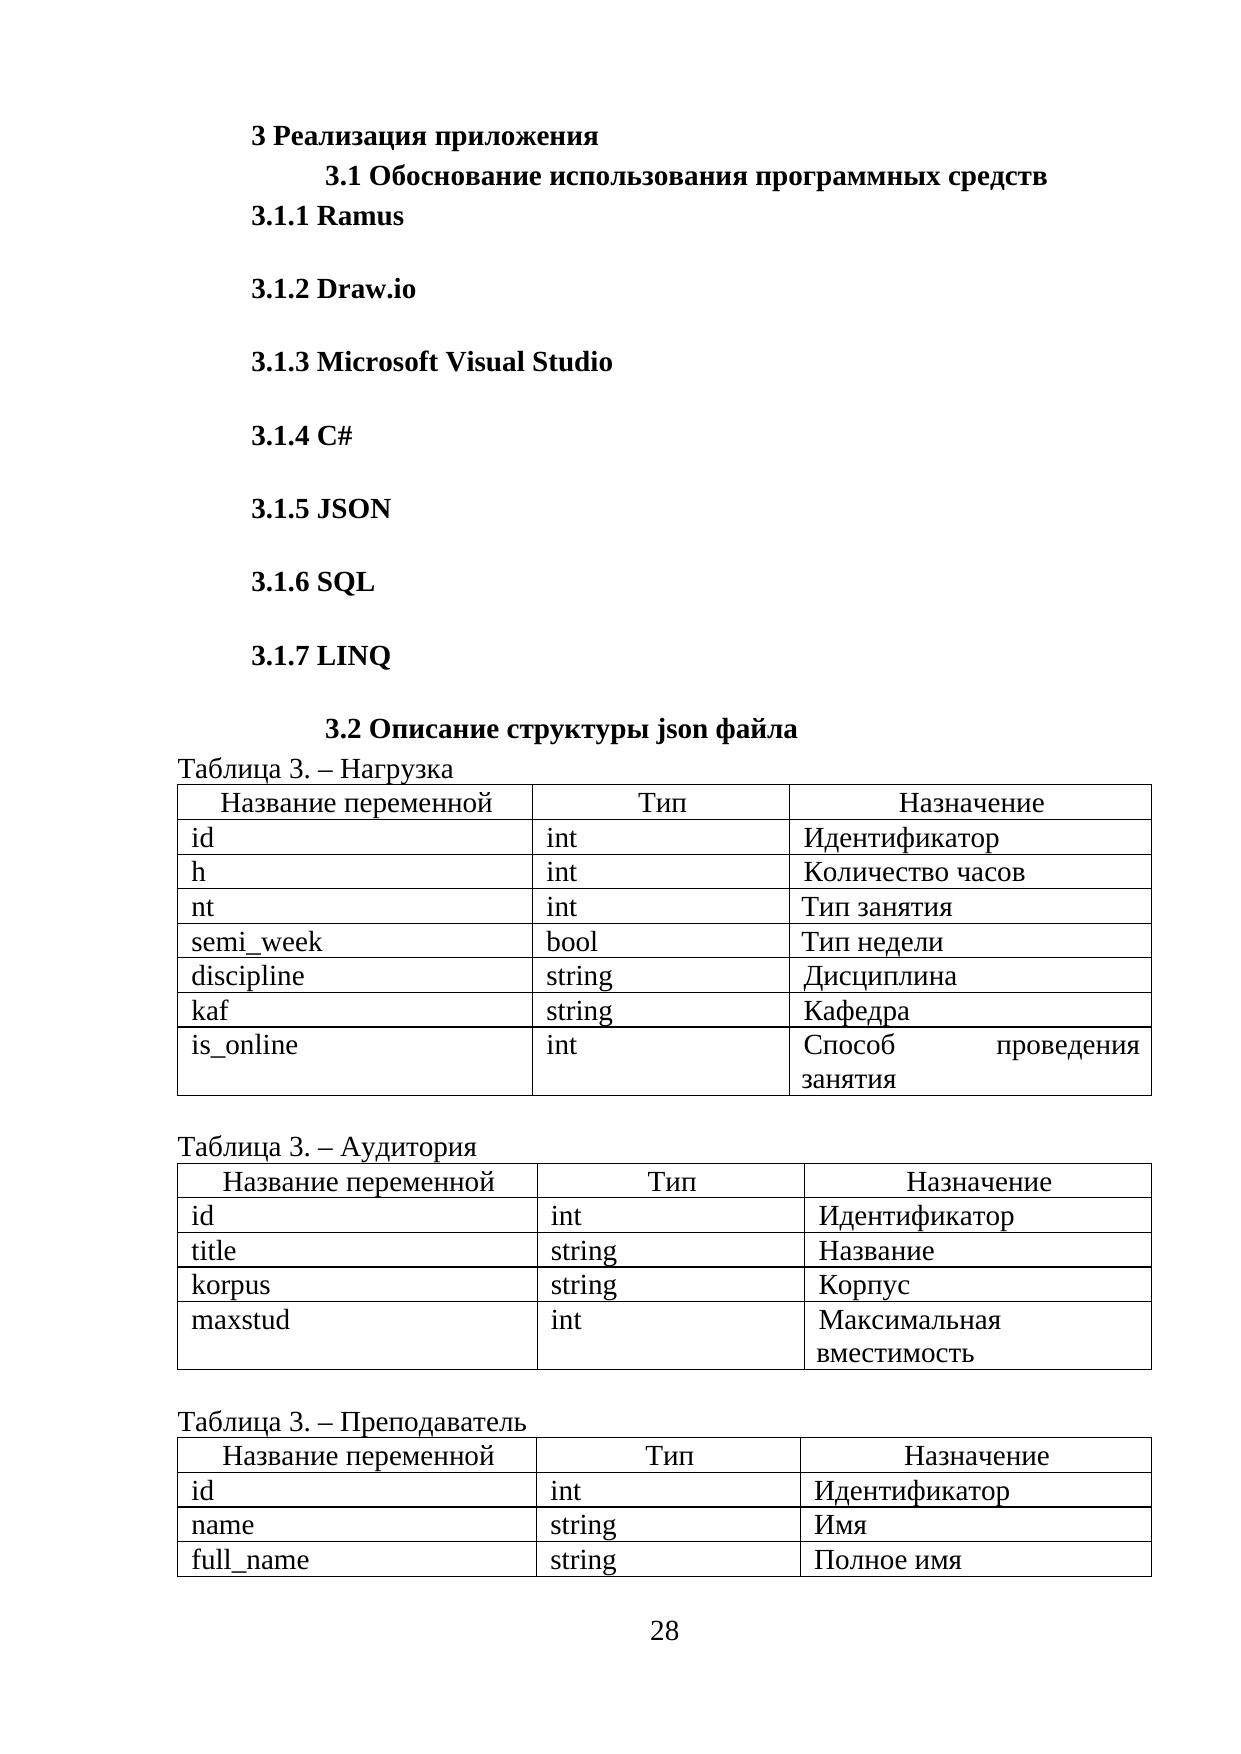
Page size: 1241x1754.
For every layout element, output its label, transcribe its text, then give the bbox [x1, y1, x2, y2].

table_header Тип [533, 785, 789, 819]
table_cell id [178, 820, 532, 853]
table_cell Тип занятия [790, 889, 1151, 923]
table_cell string [537, 1508, 800, 1541]
table_cell maxstud [178, 1302, 537, 1369]
table_cell name [178, 1508, 536, 1541]
table_cell Полное имя [801, 1542, 1151, 1576]
table_cell string [538, 1233, 804, 1266]
table_cell semi_week [178, 924, 532, 957]
subtitle Реализация приложения [251, 118, 1152, 152]
table_cell string [533, 993, 789, 1026]
table_cell int [538, 1198, 804, 1232]
subtitle Обоснование использования программных средств [251, 158, 1152, 191]
subtitle C# [251, 418, 1152, 451]
table_cell id [178, 1198, 537, 1232]
table_cell is_online [178, 1028, 532, 1094]
table_cell Дисциплина [790, 958, 1151, 992]
table_cell Имя [801, 1508, 1151, 1541]
table_cell int [538, 1302, 804, 1369]
table_header Тип [538, 1164, 804, 1197]
table_cell int [533, 1028, 789, 1094]
table_cell string [538, 1268, 804, 1301]
table_header Название переменной [178, 1164, 537, 1197]
table_cell int [533, 820, 789, 853]
table_cell title [178, 1233, 537, 1266]
table_cell Способ проведения занятия [790, 1028, 1151, 1094]
table_cell discipline [178, 958, 532, 992]
table_cell int [533, 855, 789, 888]
table_cell kaf [178, 993, 532, 1026]
text Таблица 3. – Нагрузка [177, 751, 1152, 784]
table_cell id [178, 1473, 536, 1506]
table_cell bool [533, 924, 789, 957]
table_cell nt [178, 889, 532, 923]
table_cell Идентификатор [805, 1198, 1151, 1232]
table_header Название переменной [178, 1438, 536, 1472]
subtitle Описание структуры json файла [251, 711, 1152, 744]
subtitle Microsoft Visual Studio [251, 344, 1152, 378]
table_cell Кафедра [790, 993, 1151, 1026]
table_cell string [533, 958, 789, 992]
table_cell korpus [178, 1268, 537, 1301]
table_cell string [537, 1542, 800, 1576]
table_cell int [533, 889, 789, 923]
table_header Назначение [801, 1438, 1151, 1472]
text Таблица 3. – Преподаватель [177, 1404, 1152, 1437]
table_header Назначение [790, 785, 1151, 819]
table_header Название переменной [178, 785, 532, 819]
text Таблица 3. – Аудитория [177, 1129, 1152, 1163]
subtitle JSON [251, 491, 1152, 524]
table_cell full_name [178, 1542, 536, 1576]
table_cell Идентификатор [801, 1473, 1151, 1506]
table_header Назначение [805, 1164, 1151, 1197]
table_cell Количество часов [790, 855, 1151, 888]
subtitle SQL [251, 564, 1152, 598]
table_cell h [178, 855, 532, 888]
table_cell Тип недели [790, 924, 1151, 957]
subtitle Ramus [251, 198, 1152, 231]
subtitle LINQ [251, 638, 1152, 671]
table_header Тип [537, 1438, 800, 1472]
table_cell Идентификатор [790, 820, 1151, 853]
table_cell Корпус [805, 1268, 1151, 1301]
subtitle Draw.io [251, 271, 1152, 304]
table_cell Название [805, 1233, 1151, 1266]
table_cell Максимальная вместимость [805, 1302, 1151, 1369]
table_cell int [537, 1473, 800, 1506]
